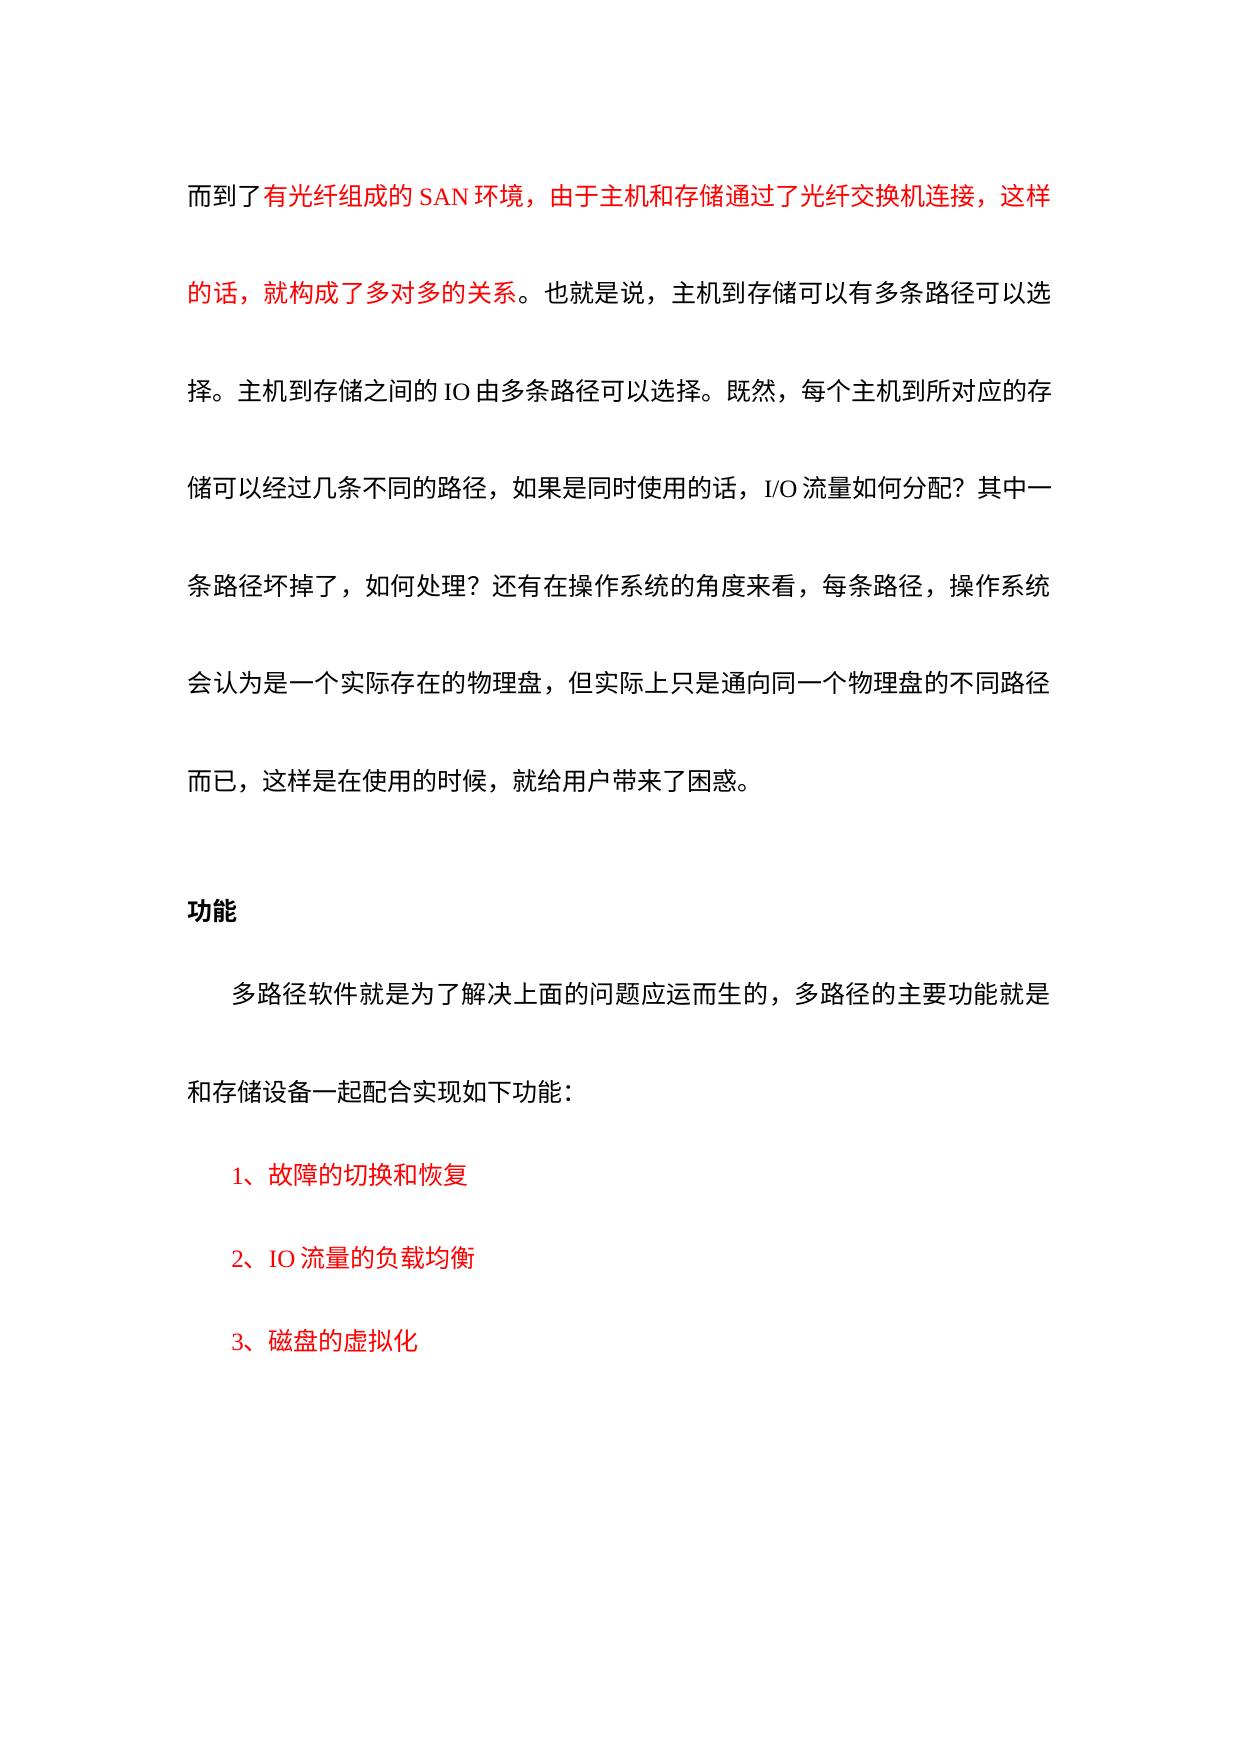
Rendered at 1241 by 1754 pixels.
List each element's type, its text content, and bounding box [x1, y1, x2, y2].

list 磁盘的虚拟化 [187, 1307, 1053, 1372]
text 多路径软件就是为了解决上面的问题应运而生的，多路径的主要功能就是和存储设备一起配合实现如下功能： [187, 960, 1053, 1123]
subtitle 功能 [187, 877, 1053, 942]
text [187, 162, 1053, 812]
list IO流量的负载均衡 [187, 1224, 1053, 1289]
list 故障的切换和恢复 [187, 1141, 1053, 1206]
